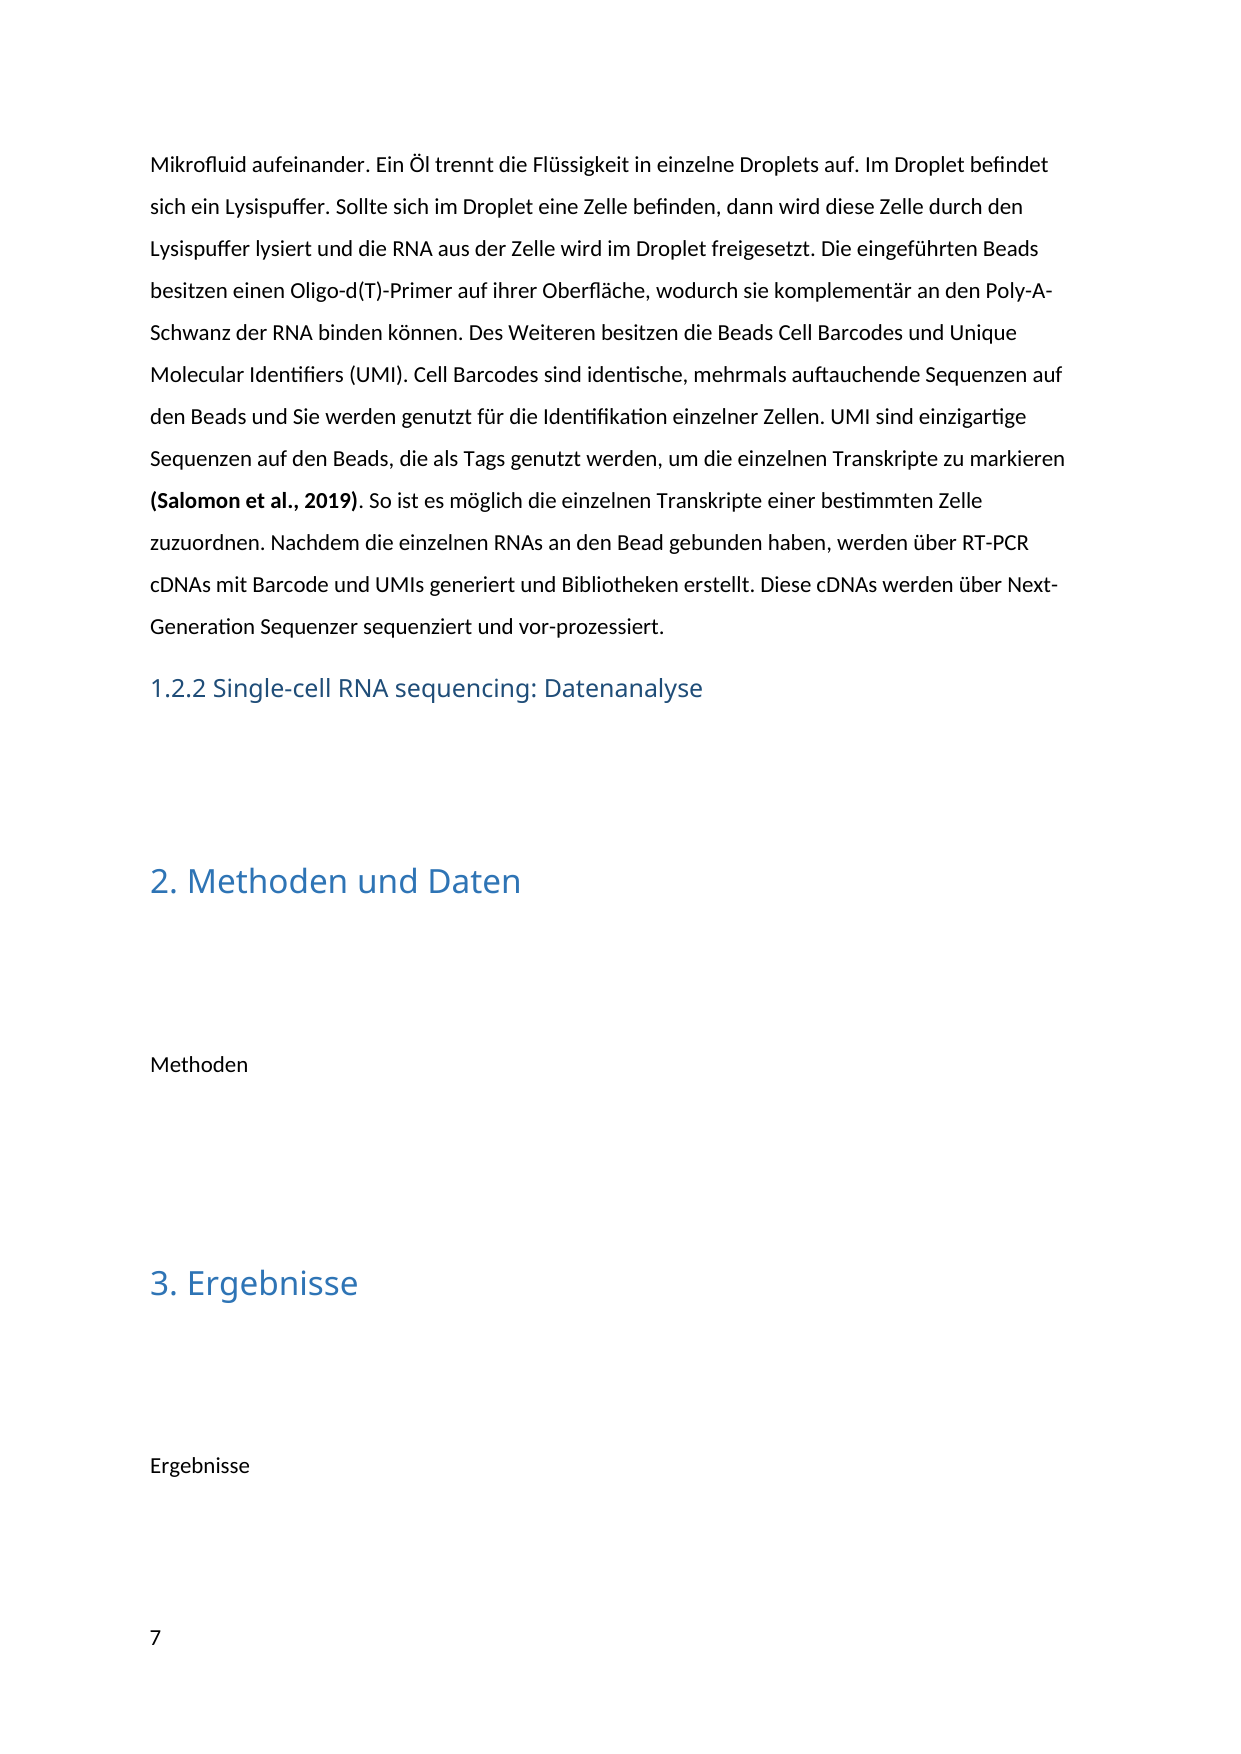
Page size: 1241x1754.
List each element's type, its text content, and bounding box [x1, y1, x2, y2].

subtitle 3. Ergebnisse [150, 1259, 1090, 1305]
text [150, 150, 1090, 640]
text Methoden [150, 1050, 1090, 1078]
subtitle 2. Methoden und Daten [150, 858, 1090, 903]
text Ergebnisse [150, 1451, 1090, 1479]
subtitle 1.2.2 Single-cell RNA sequencing: Datenanalyse [150, 670, 1090, 704]
